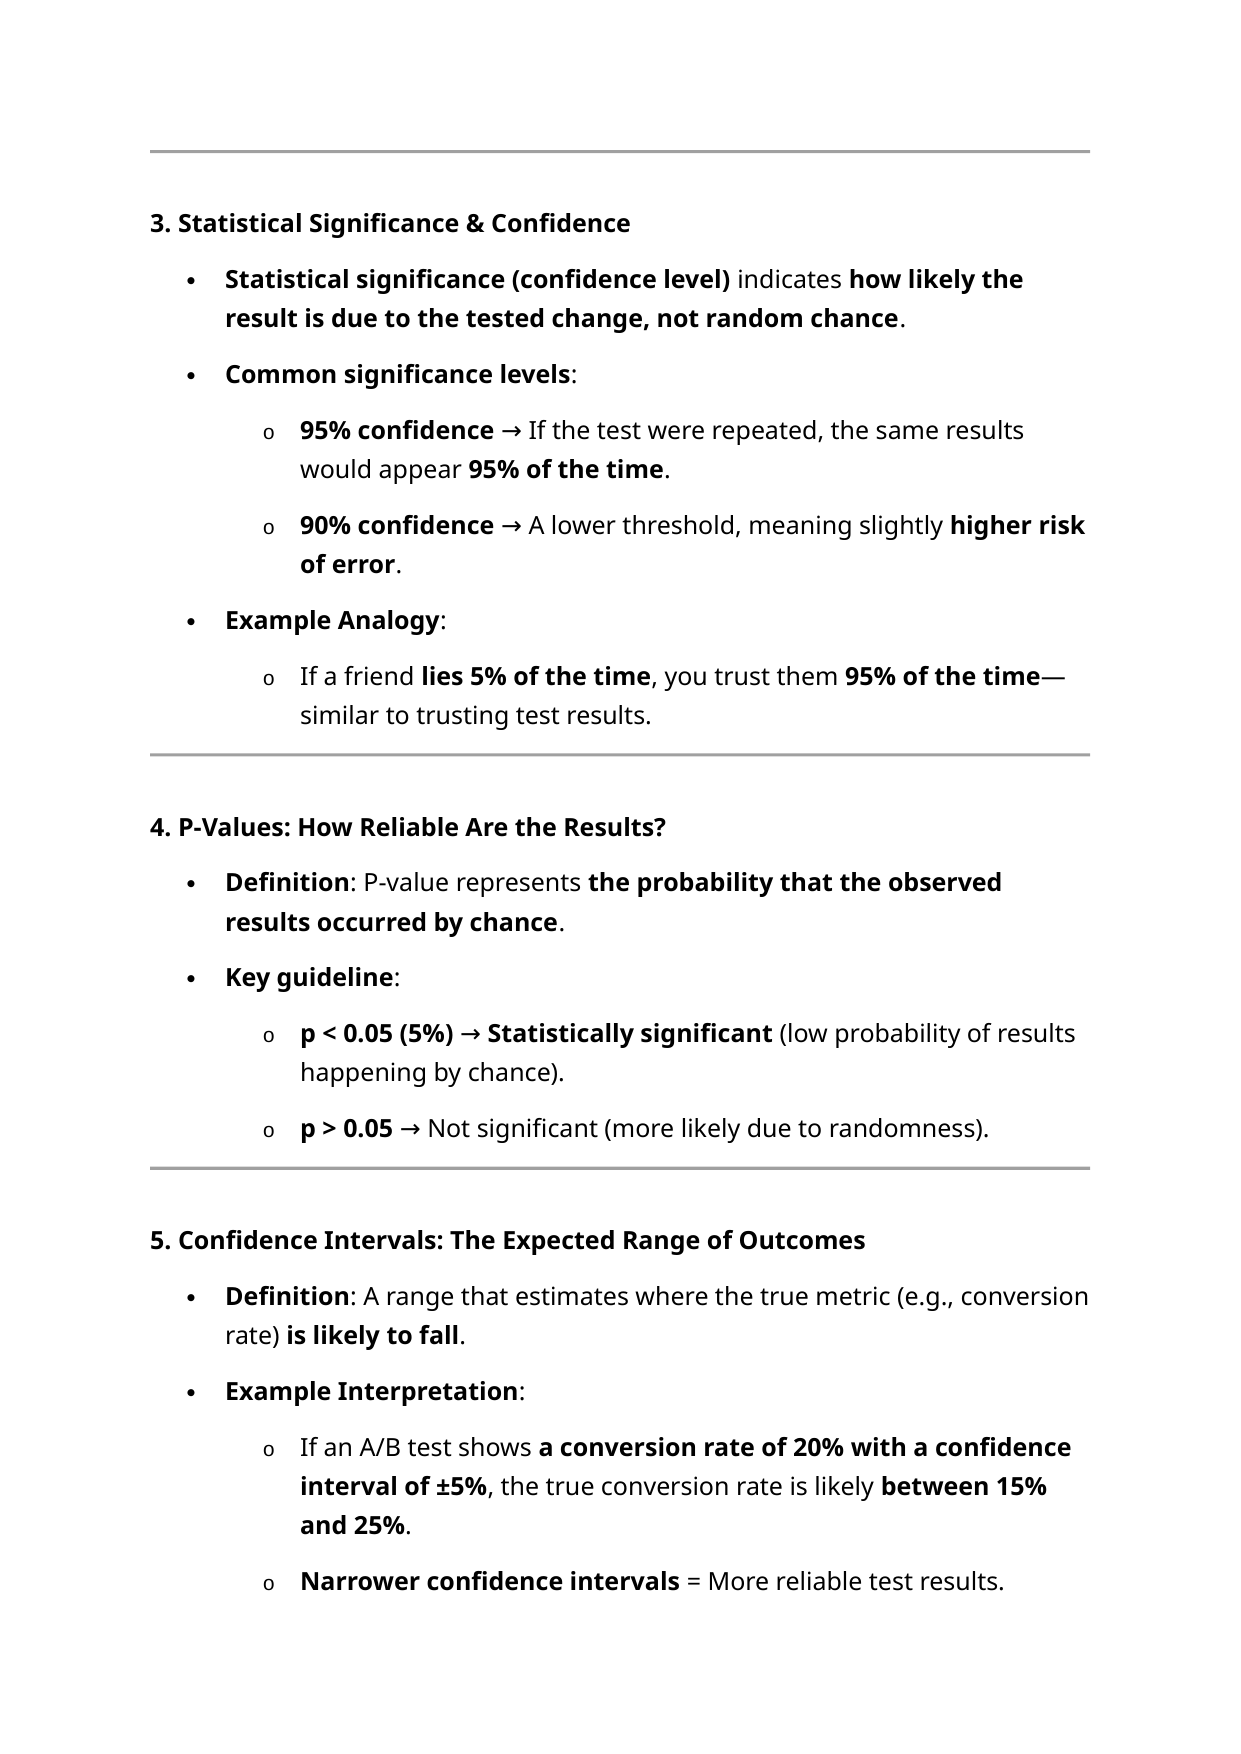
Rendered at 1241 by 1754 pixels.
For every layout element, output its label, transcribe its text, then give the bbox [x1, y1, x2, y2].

list Definition: A range that estimates where the true metric (e.g., conversion rate) is likely to fall. [187, 1278, 1090, 1352]
list Example Interpretation: [187, 1373, 1090, 1407]
list Common significance levels: [187, 357, 1090, 391]
list Example Analogy: [187, 602, 1090, 637]
text 5. Confidence Intervals: The Expected Range of Outcomes [150, 1222, 1090, 1257]
list 95% confidence → If the test were repeated, the same results would appear 95% of the time. [262, 412, 1090, 486]
text 4. P-Values: How Reliable Are the Results? [150, 809, 1090, 843]
list Definition: P-value represents the probability that the observed results occurred by chance. [187, 865, 1090, 938]
list Statistical significance (confidence level) indicates how likely the result is due to the tested change, not random chance. [187, 262, 1090, 335]
list p > 0.05 → Not significant (more likely due to randomness). [262, 1111, 1090, 1145]
list If a friend lies 5% of the time, you trust them 95% of the time—similar to trusting test results. [262, 658, 1090, 732]
list p < 0.05 (5%) → Statistically significant (low probability of results happening by chance). [262, 1016, 1090, 1089]
list 90% confidence → A lower threshold, meaning slightly higher risk of error. [262, 507, 1090, 581]
list If an A/B test shows a conversion rate of 20% with a confidence interval of ±5%, the true conversion rate is likely between 15% and 25%. [262, 1429, 1090, 1542]
list Key guideline: [187, 960, 1090, 994]
text 3. Statistical Significance & Confidence [150, 206, 1090, 240]
list Narrower confidence intervals = More reliable test results. [262, 1563, 1090, 1597]
